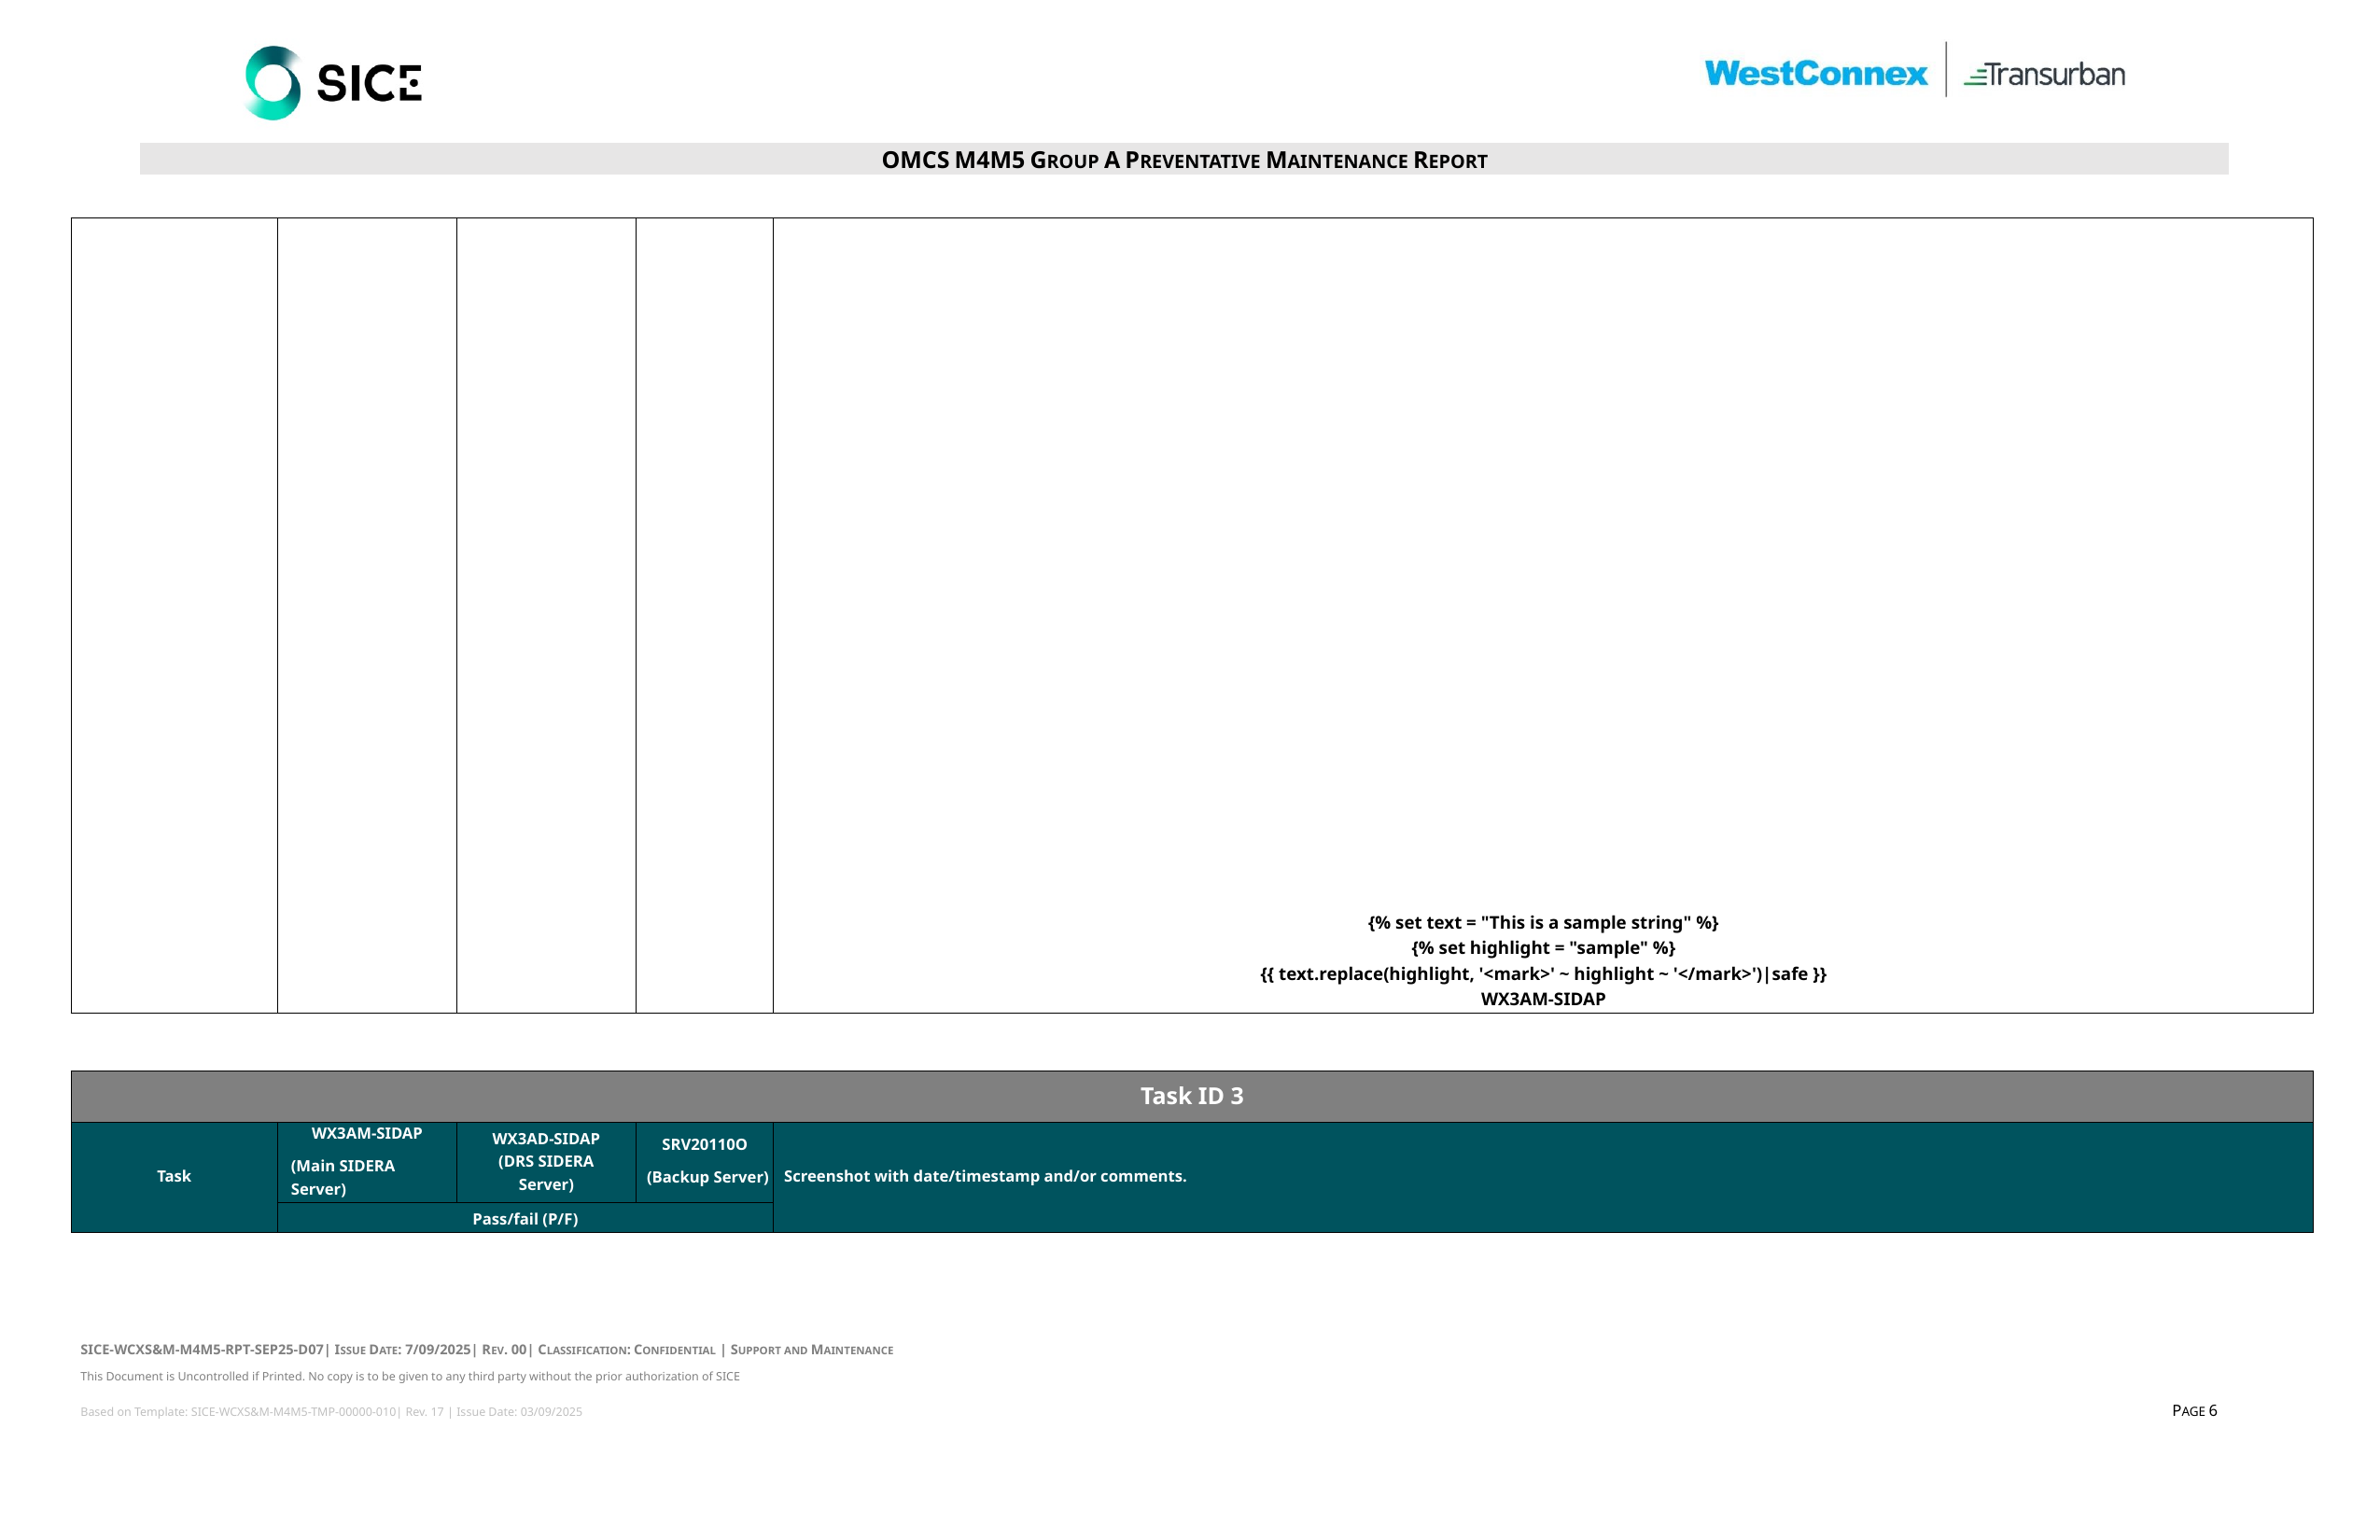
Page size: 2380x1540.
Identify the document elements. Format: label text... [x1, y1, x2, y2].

table_cell Pass/fail (P/F) [278, 1203, 773, 1232]
table_cell Task [72, 1123, 277, 1232]
table_cell WX3AD-SIDAP (DRS SIDERA Server) [457, 1123, 636, 1202]
table_cell [457, 218, 636, 1013]
table_cell [278, 218, 456, 1013]
table_cell [72, 218, 277, 1013]
table_header Task ID 3 [72, 1071, 2313, 1122]
picture [209, 27, 457, 138]
table_cell Screenshot with date/timestamp and/or comments. [774, 1123, 2313, 1232]
table_cell [637, 218, 773, 1013]
table_cell SRV20110O (Backup Server) [637, 1123, 773, 1202]
table_cell {% set text = "This is a sample string" %} {% set highlight = "sample" %} {{ text.replace(highlight, '<mark>' ~ highlight ~ '</mark>')|safe }} WX3AM-SIDAP [774, 218, 2313, 1013]
picture [1700, 39, 2130, 100]
table_cell WX3AM-SIDAP (Main SIDERA Server) [278, 1123, 456, 1202]
